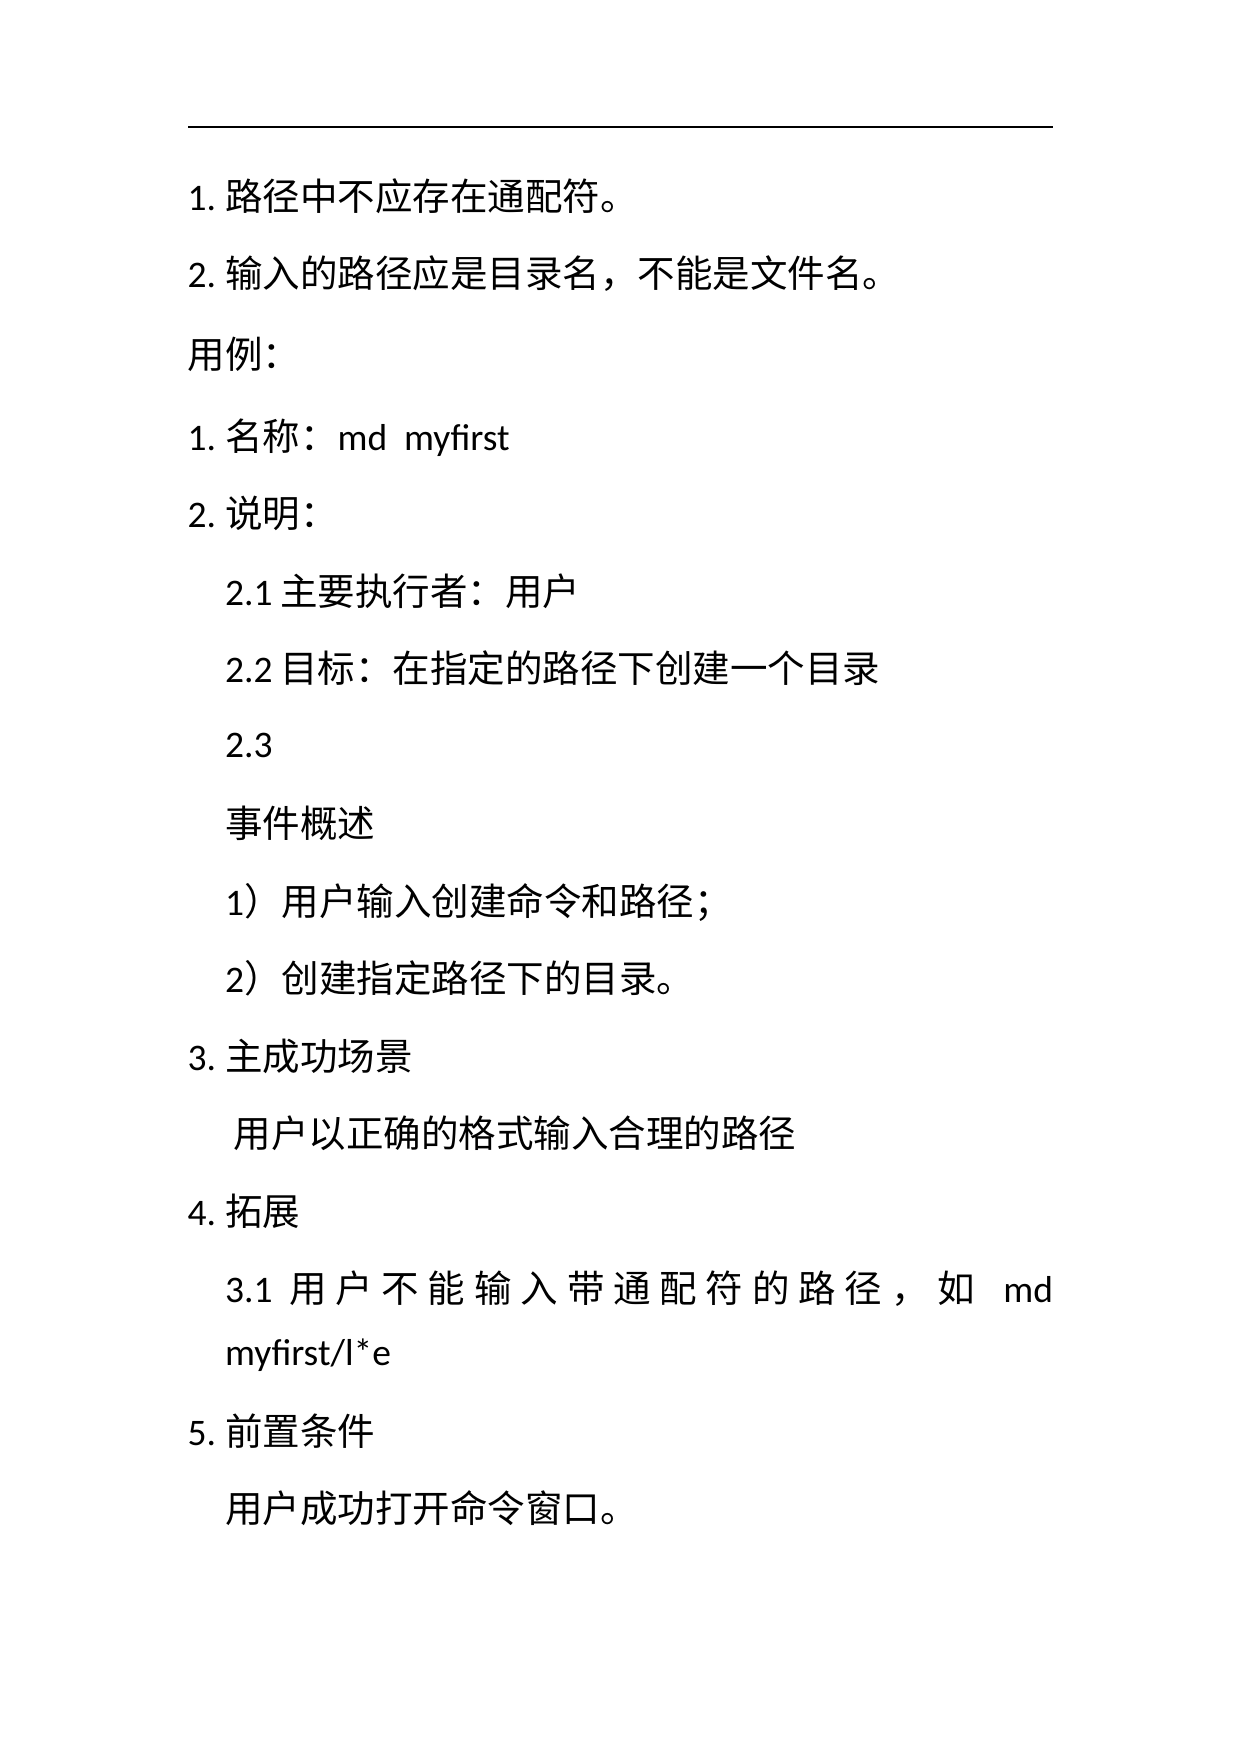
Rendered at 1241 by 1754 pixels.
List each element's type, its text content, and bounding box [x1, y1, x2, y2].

list 拓展 [187, 1176, 1053, 1241]
list 事件概述 [225, 789, 1053, 854]
list 3.1用户不能输入带通配符的路径，如 md myfirst/l*e [225, 1254, 1053, 1384]
list 2.1主要执行者：用户 [225, 556, 1053, 621]
list 输入的路径应是目录名，不能是文件名。 [187, 239, 1053, 304]
list 1）用户输入创建命令和路径； [225, 866, 1053, 931]
list 主成功场景 [187, 1021, 1053, 1086]
list 路径中不应存在通配符。 [187, 161, 1053, 226]
list 2.3 [225, 711, 1053, 776]
list 说明： [187, 479, 1053, 544]
list 2.2目标：在指定的路径下创建一个目录 [225, 634, 1053, 699]
list 用户成功打开命令窗口。 [225, 1474, 1053, 1539]
list 名称：md myfirst [187, 401, 1053, 466]
text 用例： [187, 320, 1053, 385]
list 前置条件 [187, 1396, 1053, 1461]
list 2）创建指定路径下的目录。 [225, 944, 1053, 1009]
list 用户以正确的格式输入合理的路径 [225, 1099, 1053, 1164]
